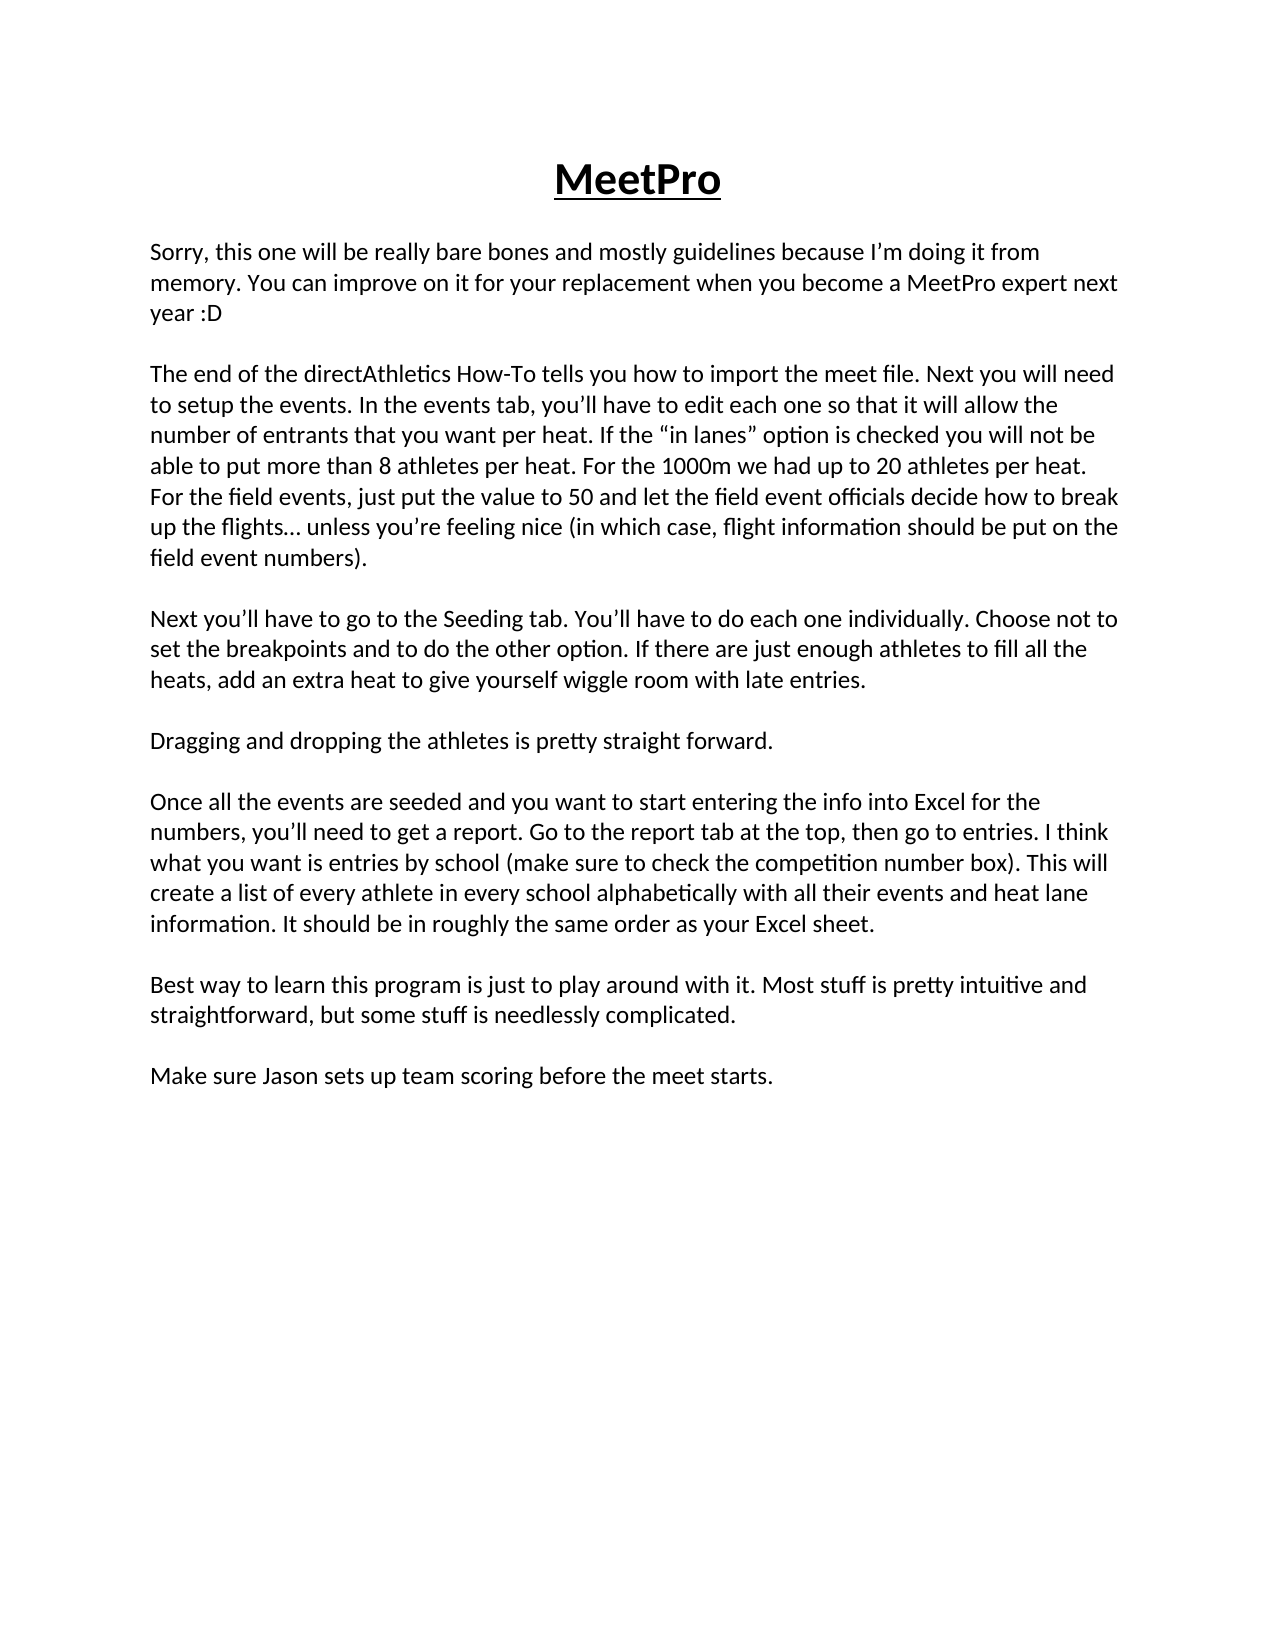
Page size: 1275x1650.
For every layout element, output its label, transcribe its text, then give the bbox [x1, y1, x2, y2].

text Best way to learn this program is just to play around with it. Most stuff is pretty intuitive and straightforward, but some stuff is needlessly complicated. [150, 969, 1125, 1030]
text The end of the directAthletics How-To tells you how to import the meet file. Next you will need to setup the events. In the events tab, you’ll have to edit each one so that it will allow the number of entrants that you want per heat. If the “in lanes” option is checked you will not be able to put more than 8 athletes per heat. For the 1000m we had up to 20 athletes per heat. For the field events, just put the value to 50 and let the field event officials decide how to break up the flights… unless you’re feeling nice (in which case, flight information should be put on the field event numbers). [150, 358, 1125, 572]
text Once all the events are seeded and you want to start entering the info into Excel for the numbers, you’ll need to get a report. Go to the report tab at the top, then go to entries. I think what you want is entries by school (make sure to check the competition number box). This will create a list of every athlete in every school alphabetically with all their events and heat lane information. It should be in roughly the same order as your Excel sheet. [150, 786, 1125, 938]
text Dragging and dropping the athletes is pretty straight forward. [150, 725, 1125, 755]
text Make sure Jason sets up team scoring before the meet starts. [150, 1061, 1125, 1091]
text Next you’ll have to go to the Seeding tab. You’ll have to do each one individually. Choose not to set the breakpoints and to do the other option. If there are just enough athletes to fill all the heats, add an extra heat to give yourself wiggle room with late entries. [150, 603, 1125, 694]
text Sorry, this one will be really bare bones and mostly guidelines because I’m doing it from memory. You can improve on it for your replacement when you become a MeetPro expert next year :D [150, 236, 1125, 328]
text MeetPro [150, 150, 1125, 206]
